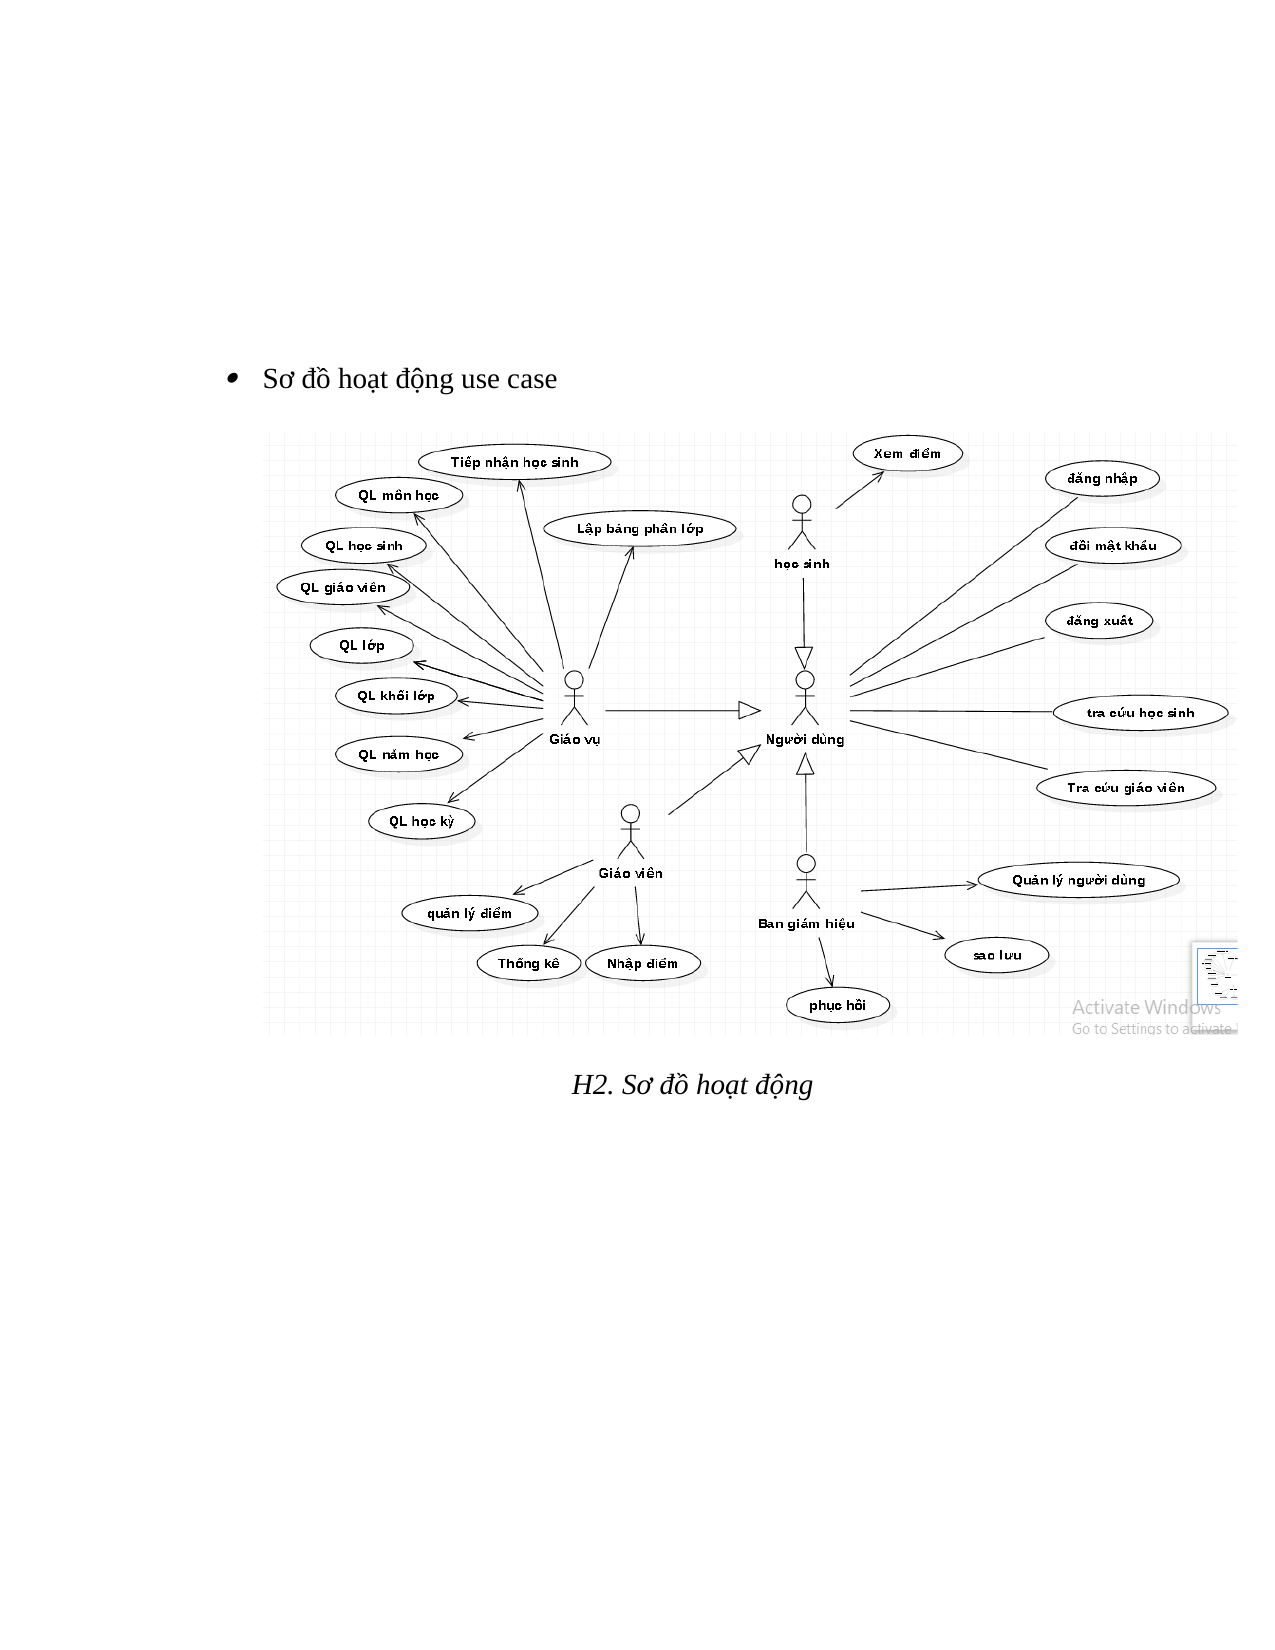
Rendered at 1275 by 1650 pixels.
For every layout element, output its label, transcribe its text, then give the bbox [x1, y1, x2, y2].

list H2. Sơ đồ hoạt động [262, 1067, 1125, 1101]
picture [262, 433, 1238, 1035]
list Sơ đồ hoạt động use case [225, 361, 1125, 395]
